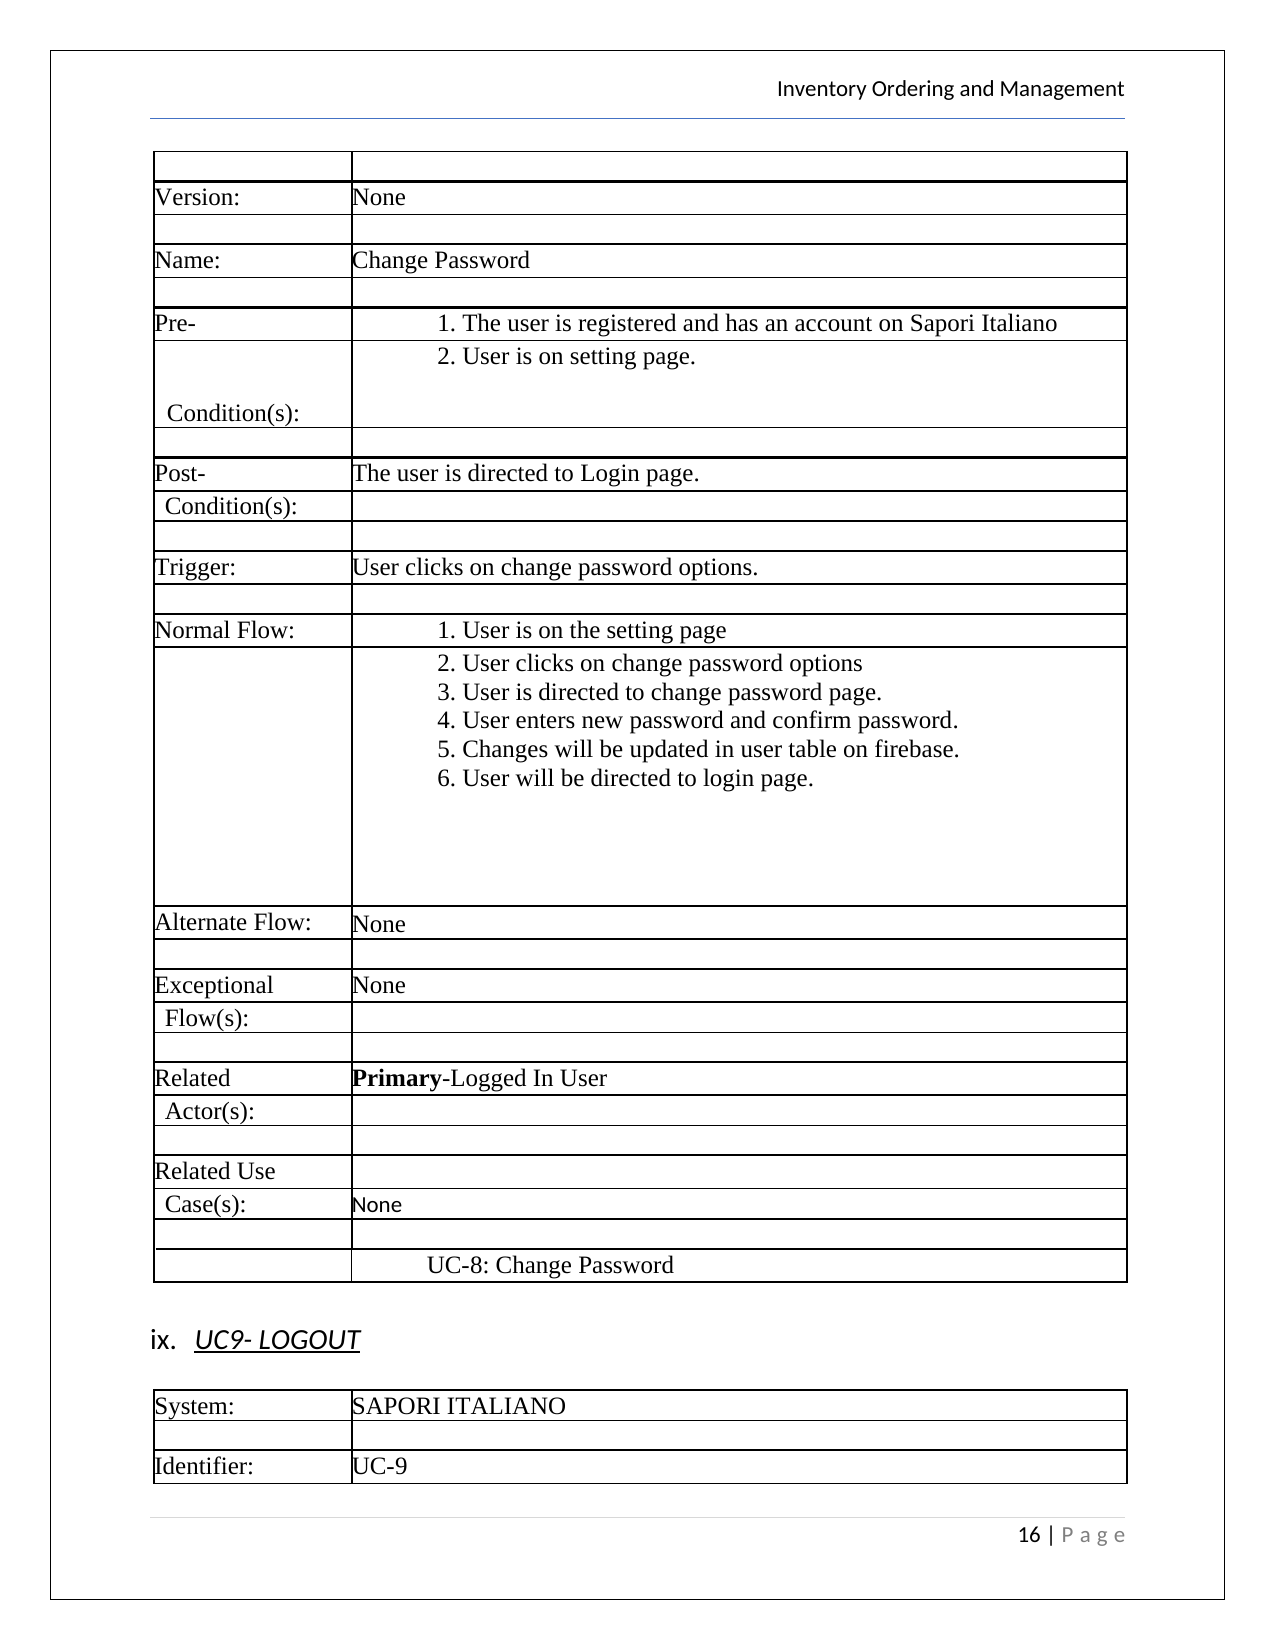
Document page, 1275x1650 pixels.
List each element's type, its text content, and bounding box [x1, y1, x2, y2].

table_cell [155, 522, 351, 550]
table_cell Case(s): [155, 1189, 351, 1218]
table_cell [353, 215, 1126, 243]
table_cell [155, 1249, 351, 1281]
table_cell [353, 278, 1126, 306]
table_cell Change Password [353, 245, 1126, 277]
table_cell [353, 585, 1126, 613]
table_cell Normal Flow: [155, 615, 351, 646]
table_cell Version: [155, 183, 351, 214]
table_header System: [155, 1391, 351, 1419]
table_cell [353, 1126, 1126, 1154]
table_cell [155, 1033, 351, 1061]
table_cell 2. User is on setting page. [353, 341, 1126, 427]
table_cell [155, 278, 351, 306]
table_cell Actor(s): [155, 1096, 351, 1125]
table_cell [353, 1421, 1126, 1449]
table_header SAPORI ITALIANO [353, 1391, 1126, 1419]
table_cell Alternate Flow: [155, 907, 351, 938]
table_cell Exceptional [155, 970, 351, 1001]
table_cell Condition(s): [155, 341, 351, 427]
table_cell Related Use [155, 1156, 351, 1188]
table_cell [353, 1033, 1126, 1061]
table_cell Name: [155, 245, 351, 277]
table_cell Condition(s): [155, 492, 351, 520]
table_cell User clicks on change password options. [353, 552, 1126, 583]
table_cell Trigger: [155, 552, 351, 583]
table_cell [155, 428, 351, 456]
table_cell Flow(s): [155, 1003, 351, 1031]
table_cell [353, 428, 1126, 456]
table_cell [155, 1421, 351, 1449]
table_cell None [353, 1189, 1126, 1218]
table_cell 1. User is on the setting page [353, 615, 1126, 646]
table_cell [353, 152, 1126, 180]
table_cell [353, 940, 1126, 968]
table_cell [353, 1156, 1126, 1188]
table_cell [353, 492, 1126, 520]
table_cell The user is directed to Login page. [353, 459, 1126, 490]
table_cell 1. The user is registered and has an account on Sapori Italiano [353, 309, 1126, 340]
table_cell [155, 940, 351, 968]
table_cell Post- [155, 459, 351, 490]
list UC9- LOGOUT [150, 1321, 1125, 1357]
table_cell Pre- [155, 309, 351, 340]
table_cell [155, 215, 351, 243]
table_cell Related [155, 1063, 351, 1094]
table_cell UC-9 [353, 1451, 1126, 1482]
table_cell [155, 1126, 351, 1154]
table_cell [353, 522, 1126, 550]
table_cell [155, 1220, 351, 1248]
table_cell [155, 152, 351, 180]
table_cell [353, 1003, 1126, 1031]
table_cell None [353, 907, 1126, 938]
table_cell UC-8: Change Password [352, 1250, 1126, 1281]
table_cell None [353, 183, 1126, 214]
table_cell Identifier: [155, 1451, 351, 1482]
table_cell [353, 1220, 1126, 1248]
table_cell [155, 585, 351, 613]
table_cell 2. User clicks on change password options 3. User is directed to change password page. 4. User enters new password and confirm password. 5. Changes will be updated in user table on firebase. 6. User will be directed to login page. [353, 648, 1126, 905]
table_cell Primary-Logged In User [353, 1063, 1126, 1094]
table_cell None [353, 970, 1126, 1001]
table_cell [155, 648, 351, 905]
table_cell [353, 1096, 1126, 1125]
